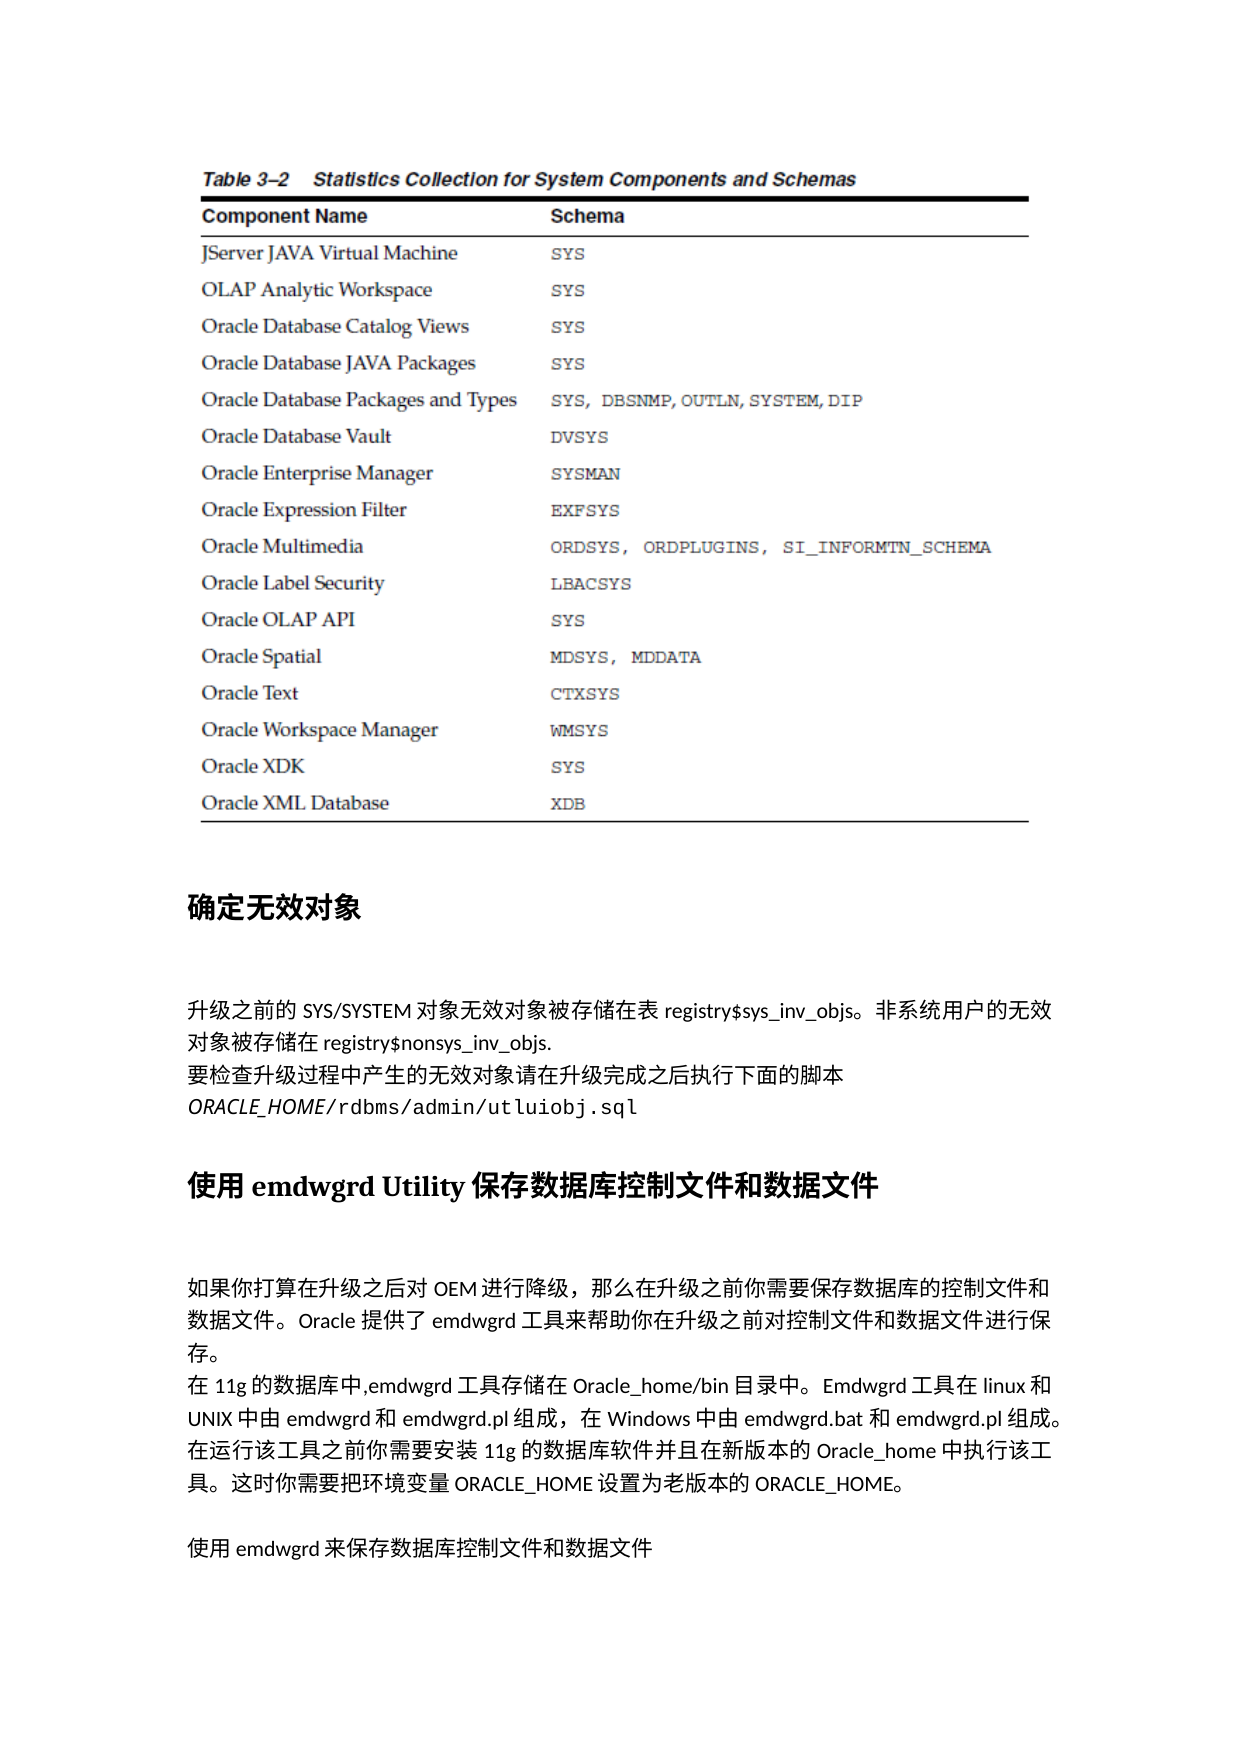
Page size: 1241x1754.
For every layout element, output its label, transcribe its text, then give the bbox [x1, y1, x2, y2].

subtitle 确定无效对象 [187, 874, 1053, 939]
picture [187, 162, 1053, 838]
text 如果你打算在升级之后对OEM进行降级，那么在升级之前你需要保存数据库的控制文件和数据文件。Oracle 提供了emdwgrd工具来帮助你在升级之前对控制文件和数据文件进行保存。 [187, 1271, 1053, 1368]
text 在11g的数据库中,emdwgrd工具存储在Oracle_home/bin目录中。Emdwgrd工具在linux和UNIX中由emdwgrd和emdwgrd.pl组成，在Windows中由emdwgrd.bat 和emdwgrd.pl组成。在运行该工具之前你需要安装11g的数据库软件并且在新版本的Oracle_home中执行该工具。这时你需要把环境变量ORACLE_HOME设置为老版本的ORACLE_HOME。 [187, 1368, 1053, 1498]
text 升级之前的SYS/SYSTEM对象无效对象被存储在表registry$sys_inv_objs。非系统用户的无效对象被存储在registry$nonsys_inv_objs. [187, 992, 1053, 1057]
subtitle 使用emdwgrd Utility保存数据库控制文件和数据文件 [187, 1152, 1053, 1217]
text 使用emdwgrd来保存数据库控制文件和数据文件 [187, 1531, 1053, 1563]
text ORACLE_HOME/rdbms/admin/utluiobj.sql [187, 1090, 1053, 1122]
text 要检查升级过程中产生的无效对象请在升级完成之后执行下面的脚本 [187, 1057, 1053, 1090]
